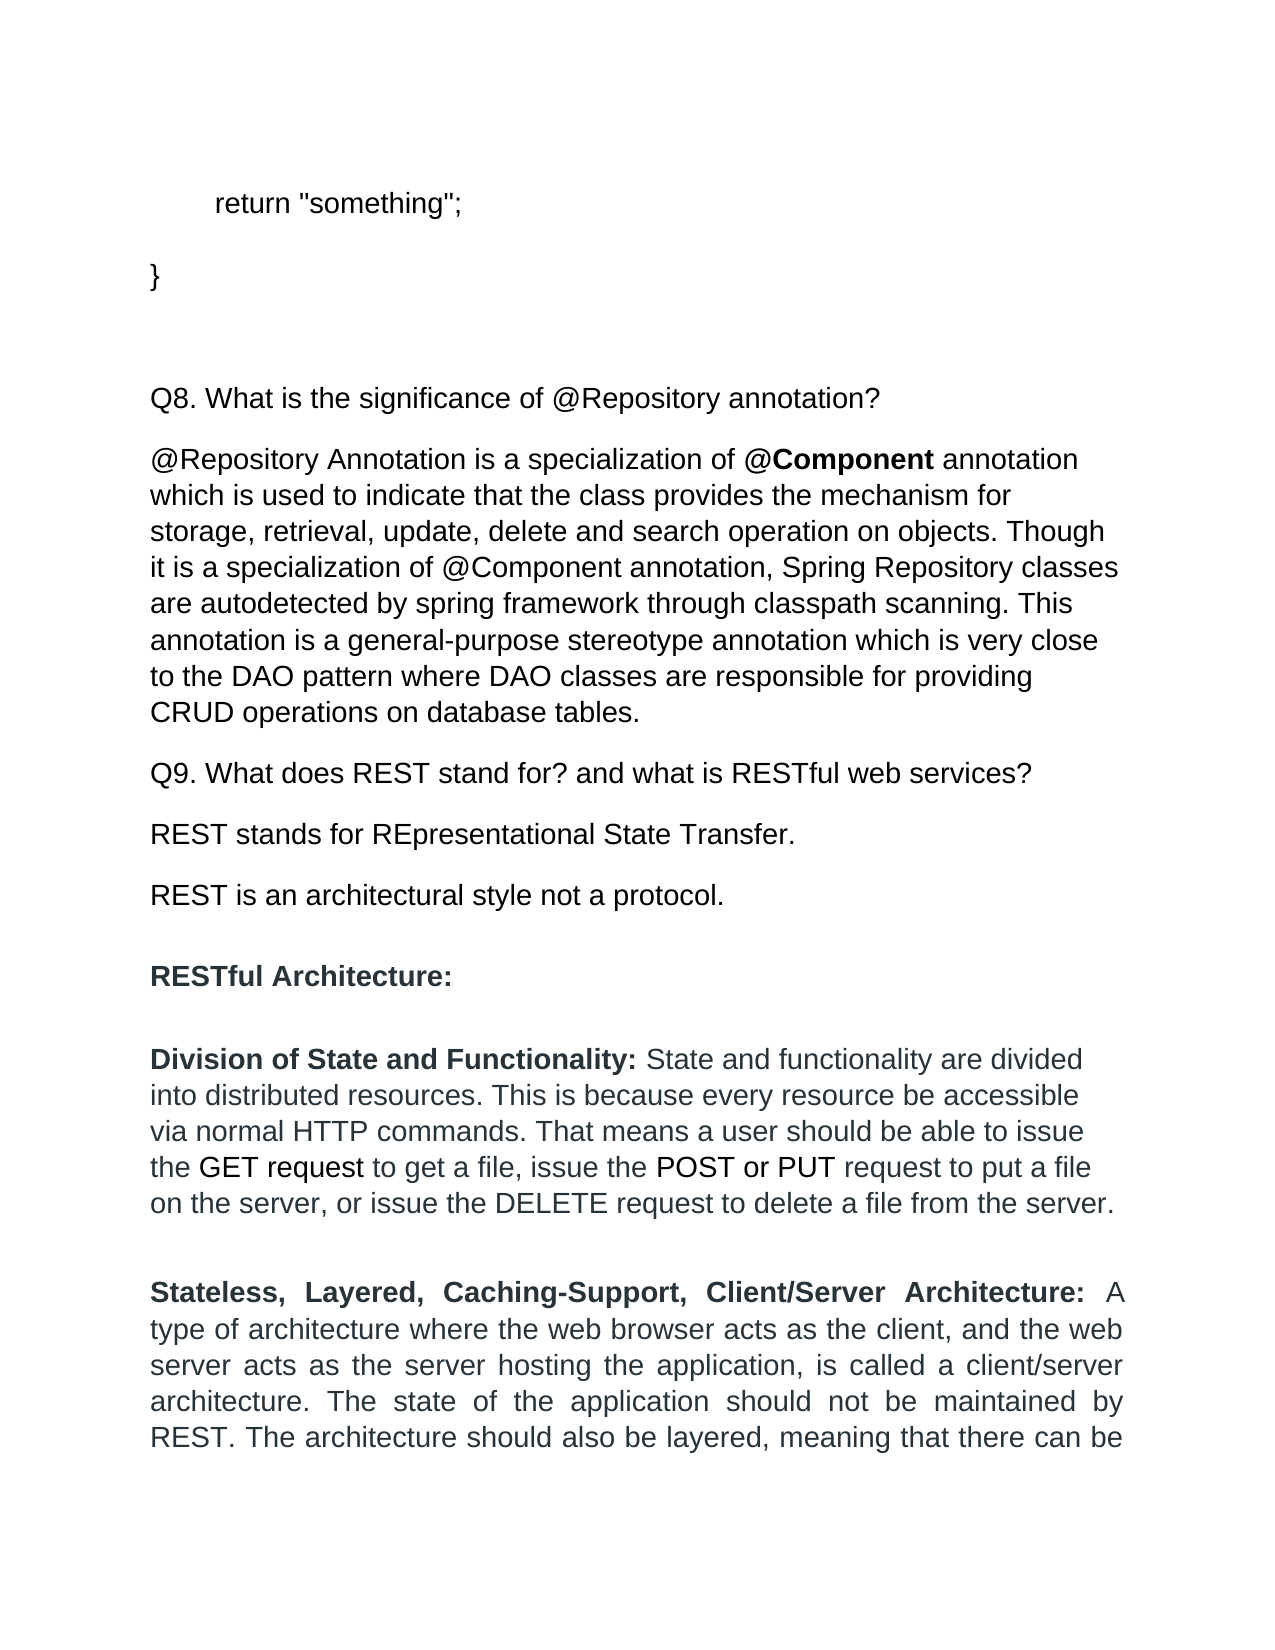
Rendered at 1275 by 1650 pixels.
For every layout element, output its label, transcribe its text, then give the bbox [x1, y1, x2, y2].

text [150, 1276, 1125, 1454]
subtitle RESTful Architecture: [150, 959, 1125, 992]
subtitle REST is an architectural style not a protocol. [150, 878, 1125, 912]
text Division of State and Functionality: State and functionality are divided into distributed resources. This is because every resource be accessible via normal HTTP commands. That means a user should be able to issue the GET request to get a file, issue the POST or PUT request to put a file on the server, or issue the DELETE request to delete a file from the server. [150, 1042, 1125, 1220]
text REST stands for REpresentational State Transfer. [150, 817, 1125, 851]
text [150, 150, 1125, 292]
text Q8. What is the significance of @Repository annotation? [150, 381, 1125, 414]
text Q9. What does REST stand for? and what is RESTful web services? [150, 756, 1125, 789]
text @Repository Annotation is a specialization of @Component annotation which is used to indicate that the class provides the mechanism for storage, retrieval, update, delete and search operation on objects. Though it is a specialization of @Component annotation, Spring Repository classes are autodetected by spring framework through classpath scanning. This annotation is a general-purpose stereotype annotation which is very close to the DAO pattern where DAO classes are responsible for providing CRUD operations on database tables. [150, 442, 1125, 728]
